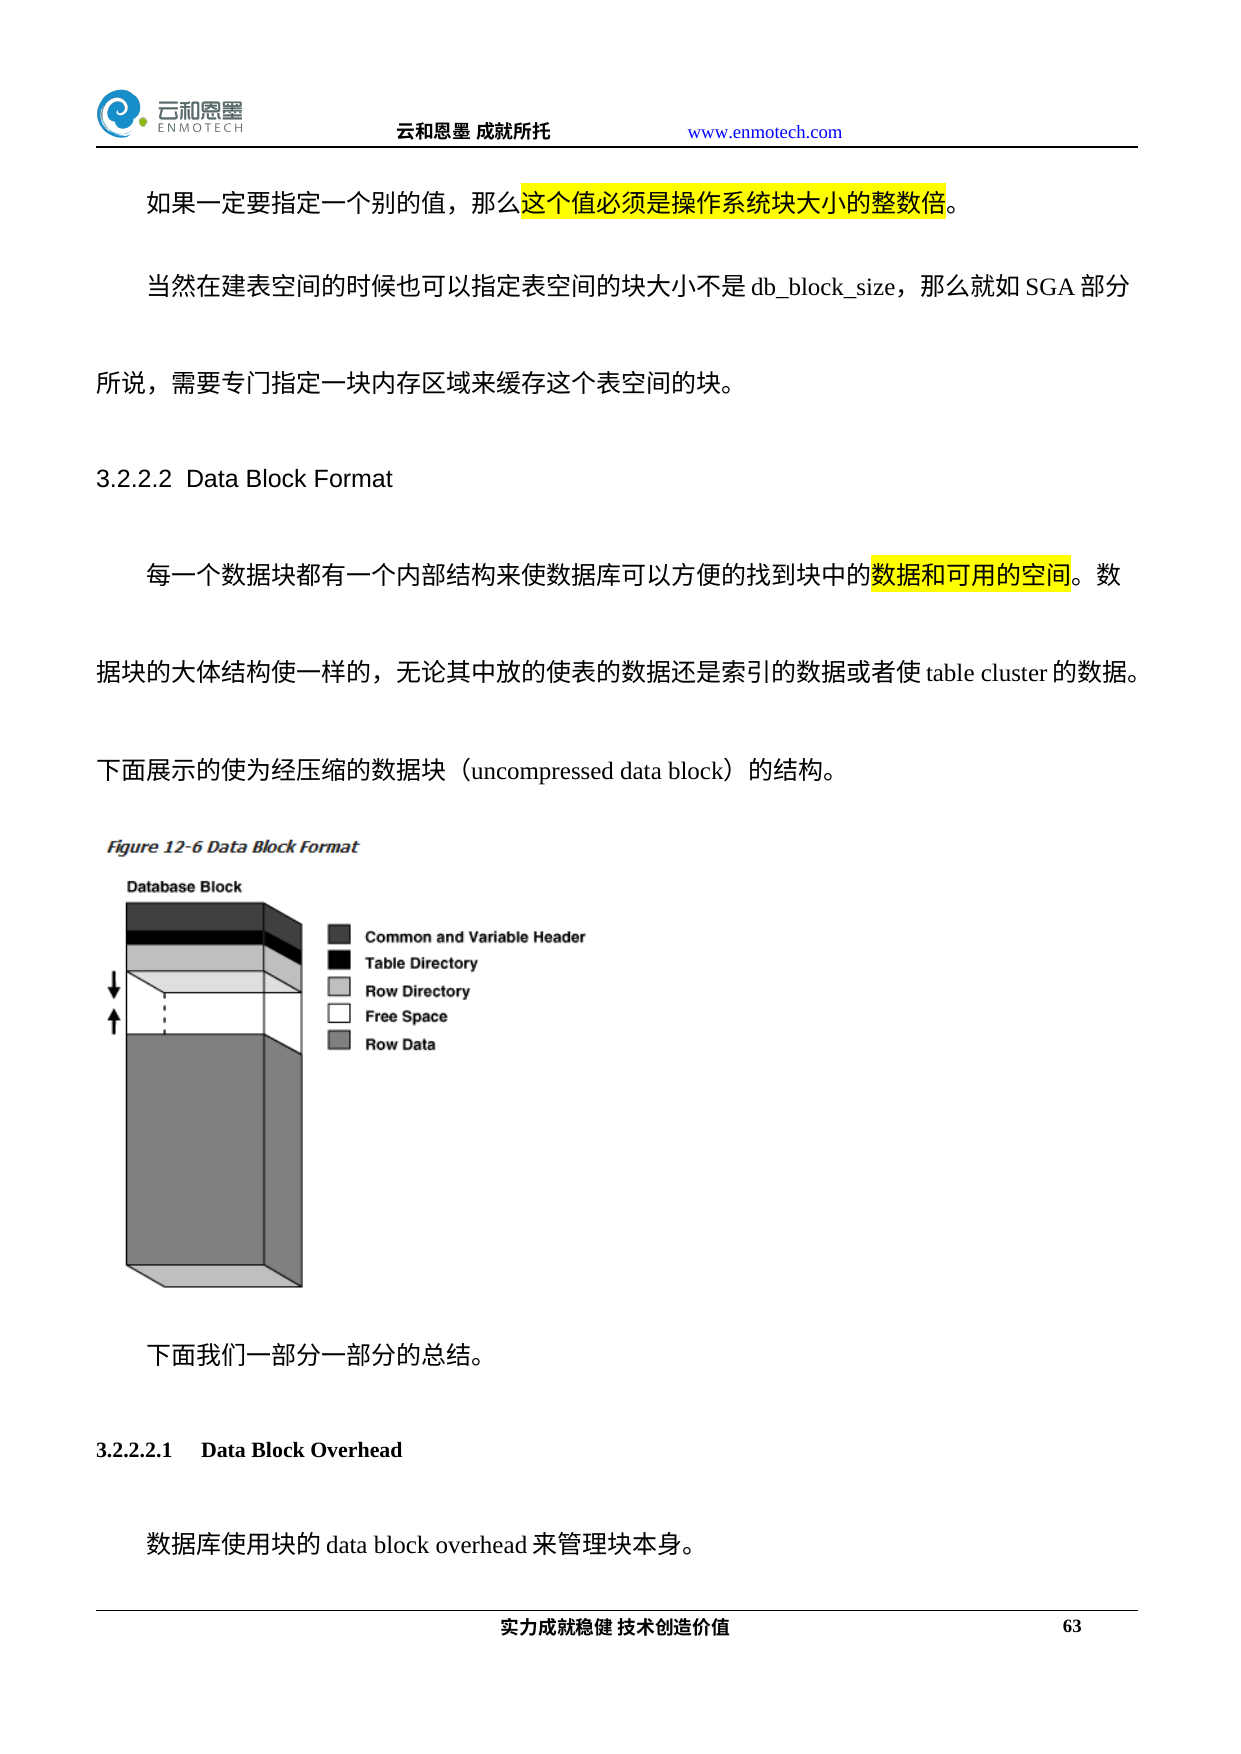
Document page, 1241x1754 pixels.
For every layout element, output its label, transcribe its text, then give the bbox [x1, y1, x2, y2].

text 每一个数据块都有一个内部结构来使数据库可以方便的找到块中的数据和可用的空间。数据块的大体结构使一样的，无论其中放的使表的数据还是索引的数据或者使table cluster的数据。下面展示的使为经压缩的数据块（uncompressed data block）的结构。 [96, 541, 1138, 801]
text 如果一定要指定一个别的值，那么这个值必须是操作系统块大小的整数倍。 [96, 169, 1138, 234]
text 下面我们一部分一部分的总结。 [96, 1321, 1138, 1386]
subtitle Data Block Format [96, 462, 1138, 494]
picture [95, 827, 600, 1298]
picture [95, 88, 245, 139]
text 当然在建表空间的时候也可以指定表空间的块大小不是db_block_size，那么就如SGA部分所说，需要专门指定一块内存区域来缓存这个表空间的块。 [96, 252, 1138, 414]
text 数据库使用块的data block overhead来管理块本身。 [96, 1510, 1138, 1575]
subtitle Data Block Overhead [96, 1433, 1138, 1466]
